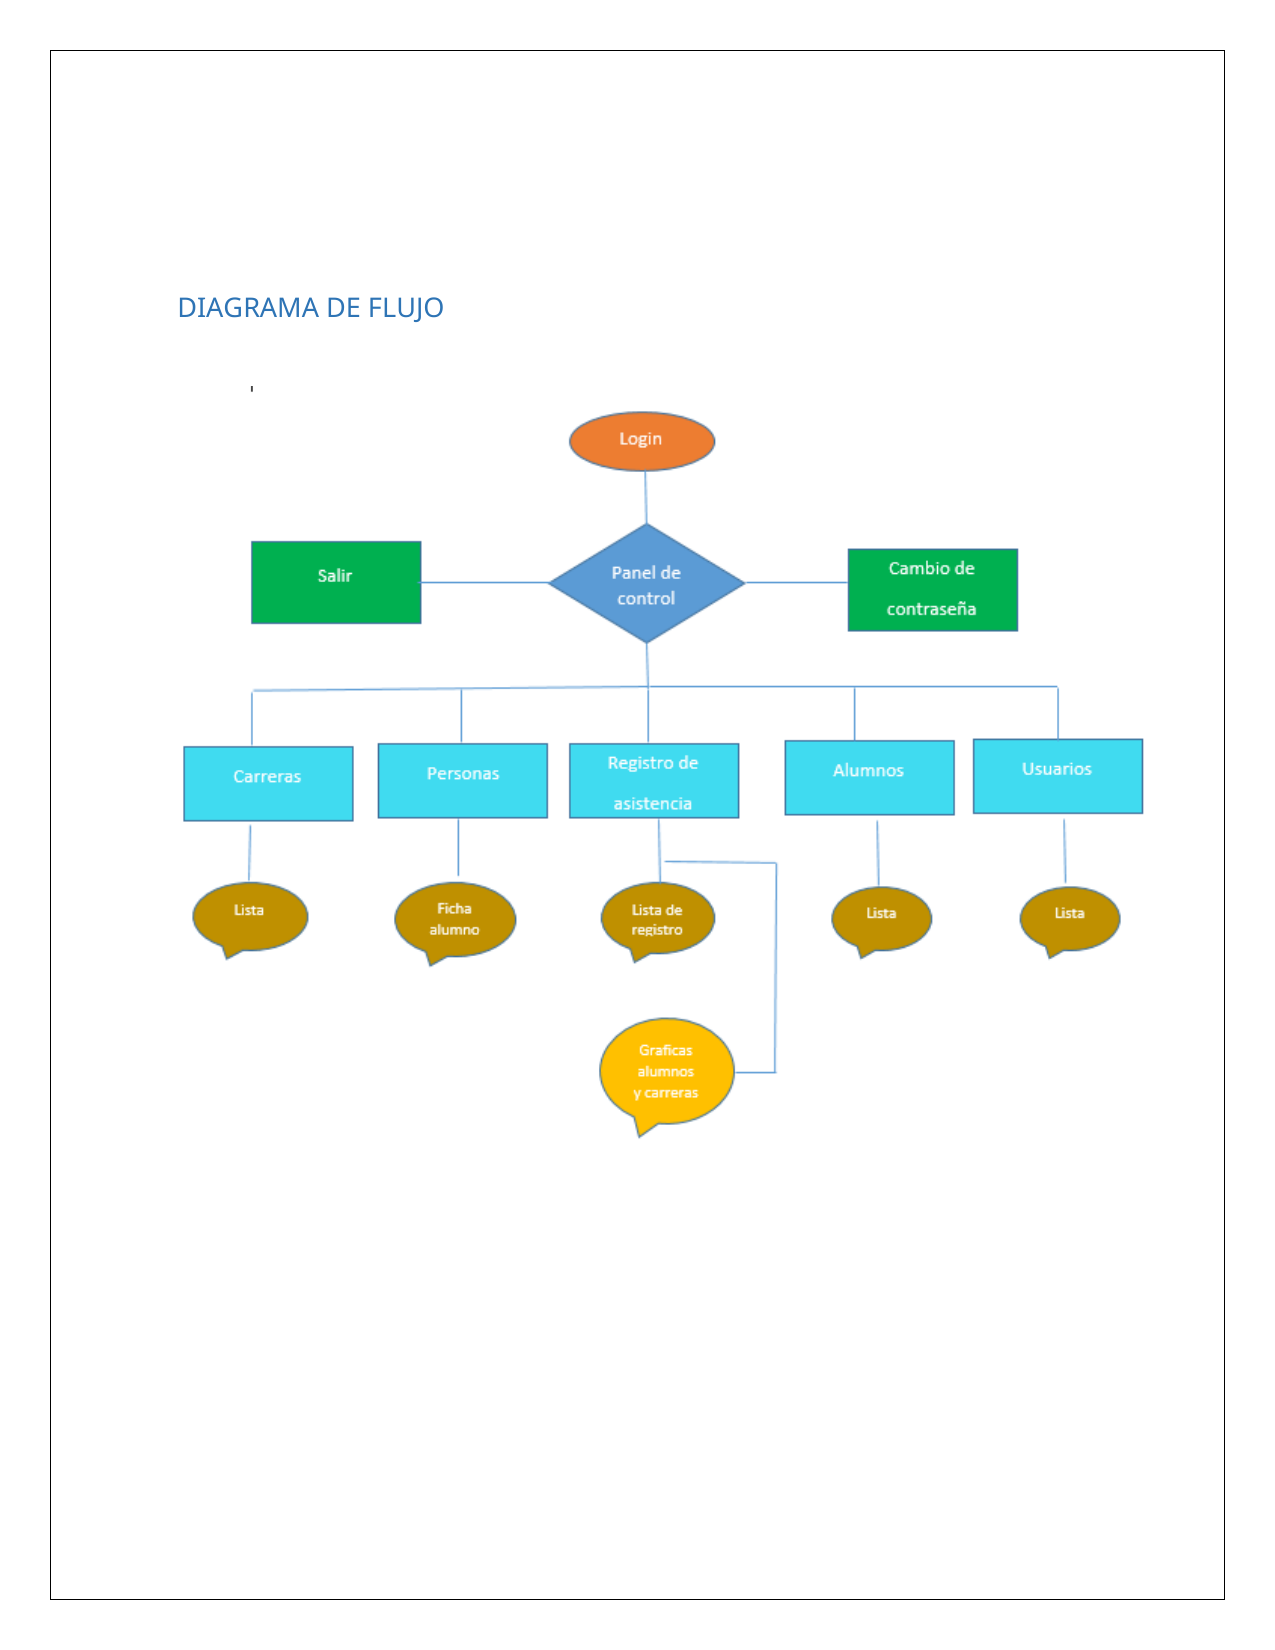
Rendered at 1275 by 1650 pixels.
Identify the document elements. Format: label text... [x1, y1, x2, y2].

subtitle DIAGRAMA DE FLUJO [177, 288, 1098, 325]
picture [158, 386, 1151, 1146]
